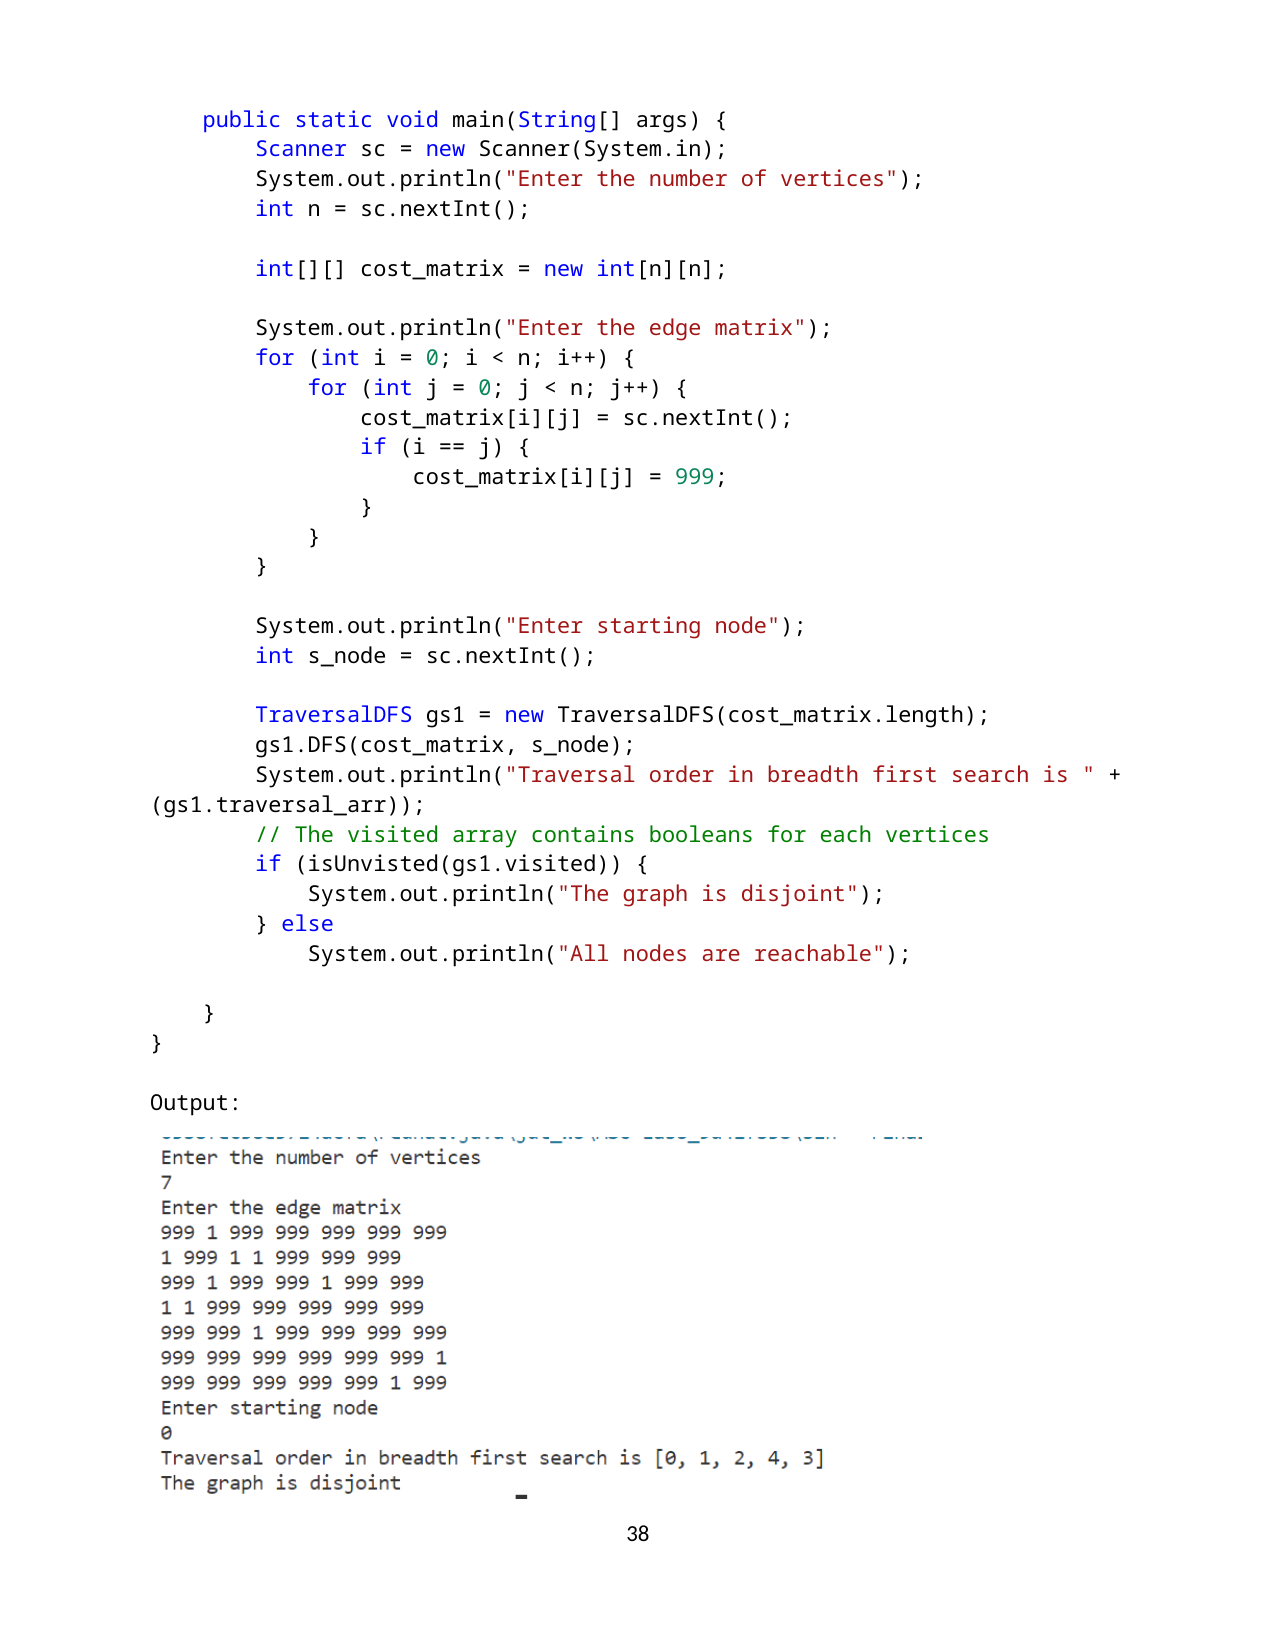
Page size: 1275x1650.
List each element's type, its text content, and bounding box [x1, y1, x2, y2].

text } [150, 1027, 1125, 1057]
text System.out.println("All nodes are reachable"); [150, 938, 1125, 968]
text if (i == j) { [150, 431, 1125, 461]
text gs1.DFS(cost_matrix, s_node); [150, 729, 1125, 759]
text System.out.println("Enter starting node"); [150, 610, 1125, 640]
picture [150, 1137, 922, 1499]
text System.out.println("Enter the edge matrix"); [150, 312, 1125, 342]
text } [150, 997, 1125, 1027]
text int[][] cost_matrix = new int[n][n]; [150, 253, 1125, 282]
text if (isUnvisted(gs1.visited)) { [150, 848, 1125, 878]
text Scanner sc = new Scanner(System.in); [150, 133, 1125, 163]
text cost_matrix[i][j] = sc.nextInt(); [150, 402, 1125, 431]
text // The visited array contains booleans for each vertices [150, 819, 1125, 848]
text } else [150, 908, 1125, 938]
text } [150, 491, 1125, 521]
text System.out.println("Enter the number of vertices"); [150, 163, 1125, 193]
text cost_matrix[i][j] = 999; [150, 461, 1125, 491]
text TraversalDFS gs1 = new TraversalDFS(cost_matrix.length); [150, 699, 1125, 729]
text public static void main(String[] args) { [150, 104, 1125, 133]
text for (int i = 0; i < n; i++) { [150, 342, 1125, 372]
text int n = sc.nextInt(); [150, 193, 1125, 223]
text System.out.println("Traversal order in breadth first search is " + (gs1.traversal_arr)); [150, 759, 1125, 819]
text System.out.println("The graph is disjoint"); [150, 878, 1125, 908]
text int s_node = sc.nextInt(); [150, 640, 1125, 670]
text Output: [150, 1087, 1125, 1117]
text } [150, 521, 1125, 551]
text } [150, 551, 1125, 580]
text for (int j = 0; j < n; j++) { [150, 372, 1125, 402]
